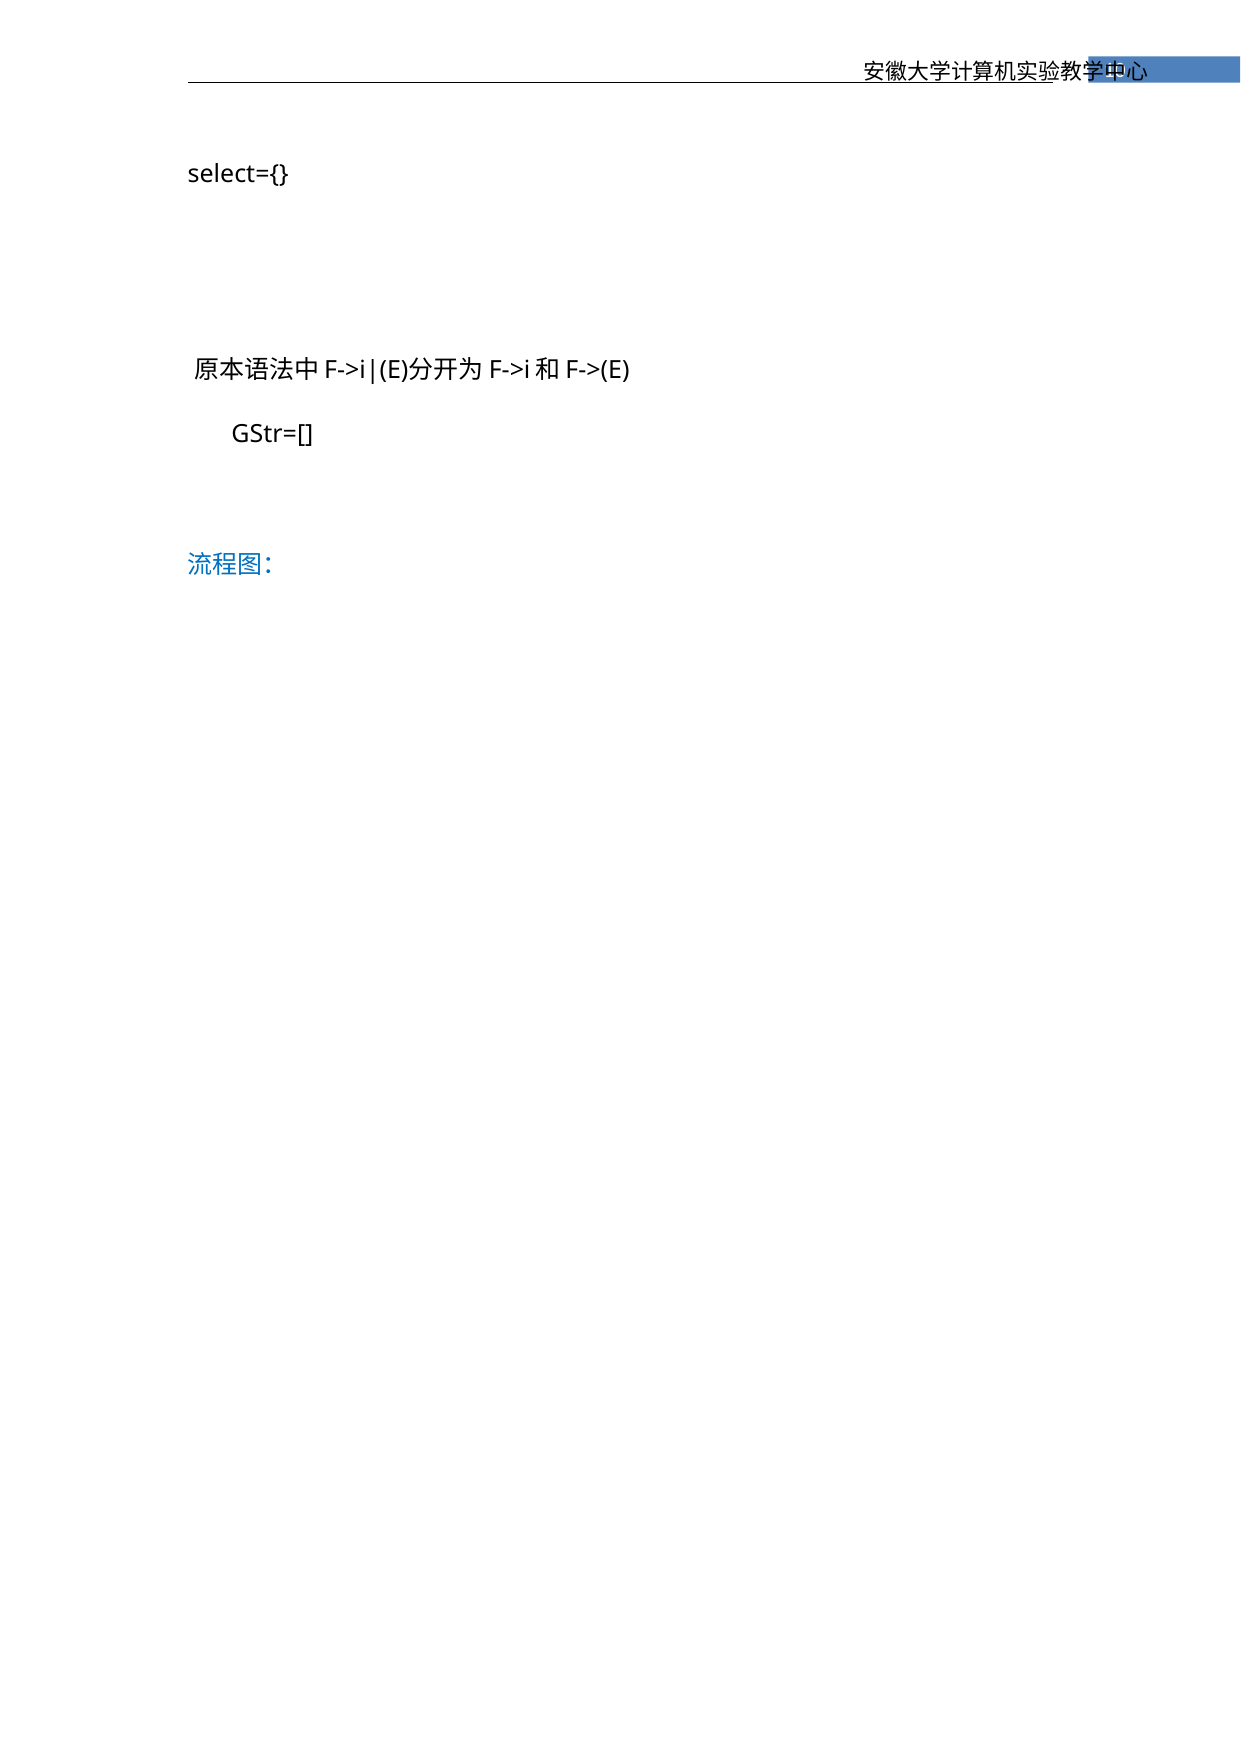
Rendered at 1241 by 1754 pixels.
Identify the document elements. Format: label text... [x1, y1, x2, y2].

text select={} [187, 140, 1053, 205]
text GStr=[] [187, 400, 1053, 465]
text 原本语法中F->i|(E)分开为F->i和F->(E) [187, 335, 1053, 400]
text 流程图： [187, 530, 1053, 595]
